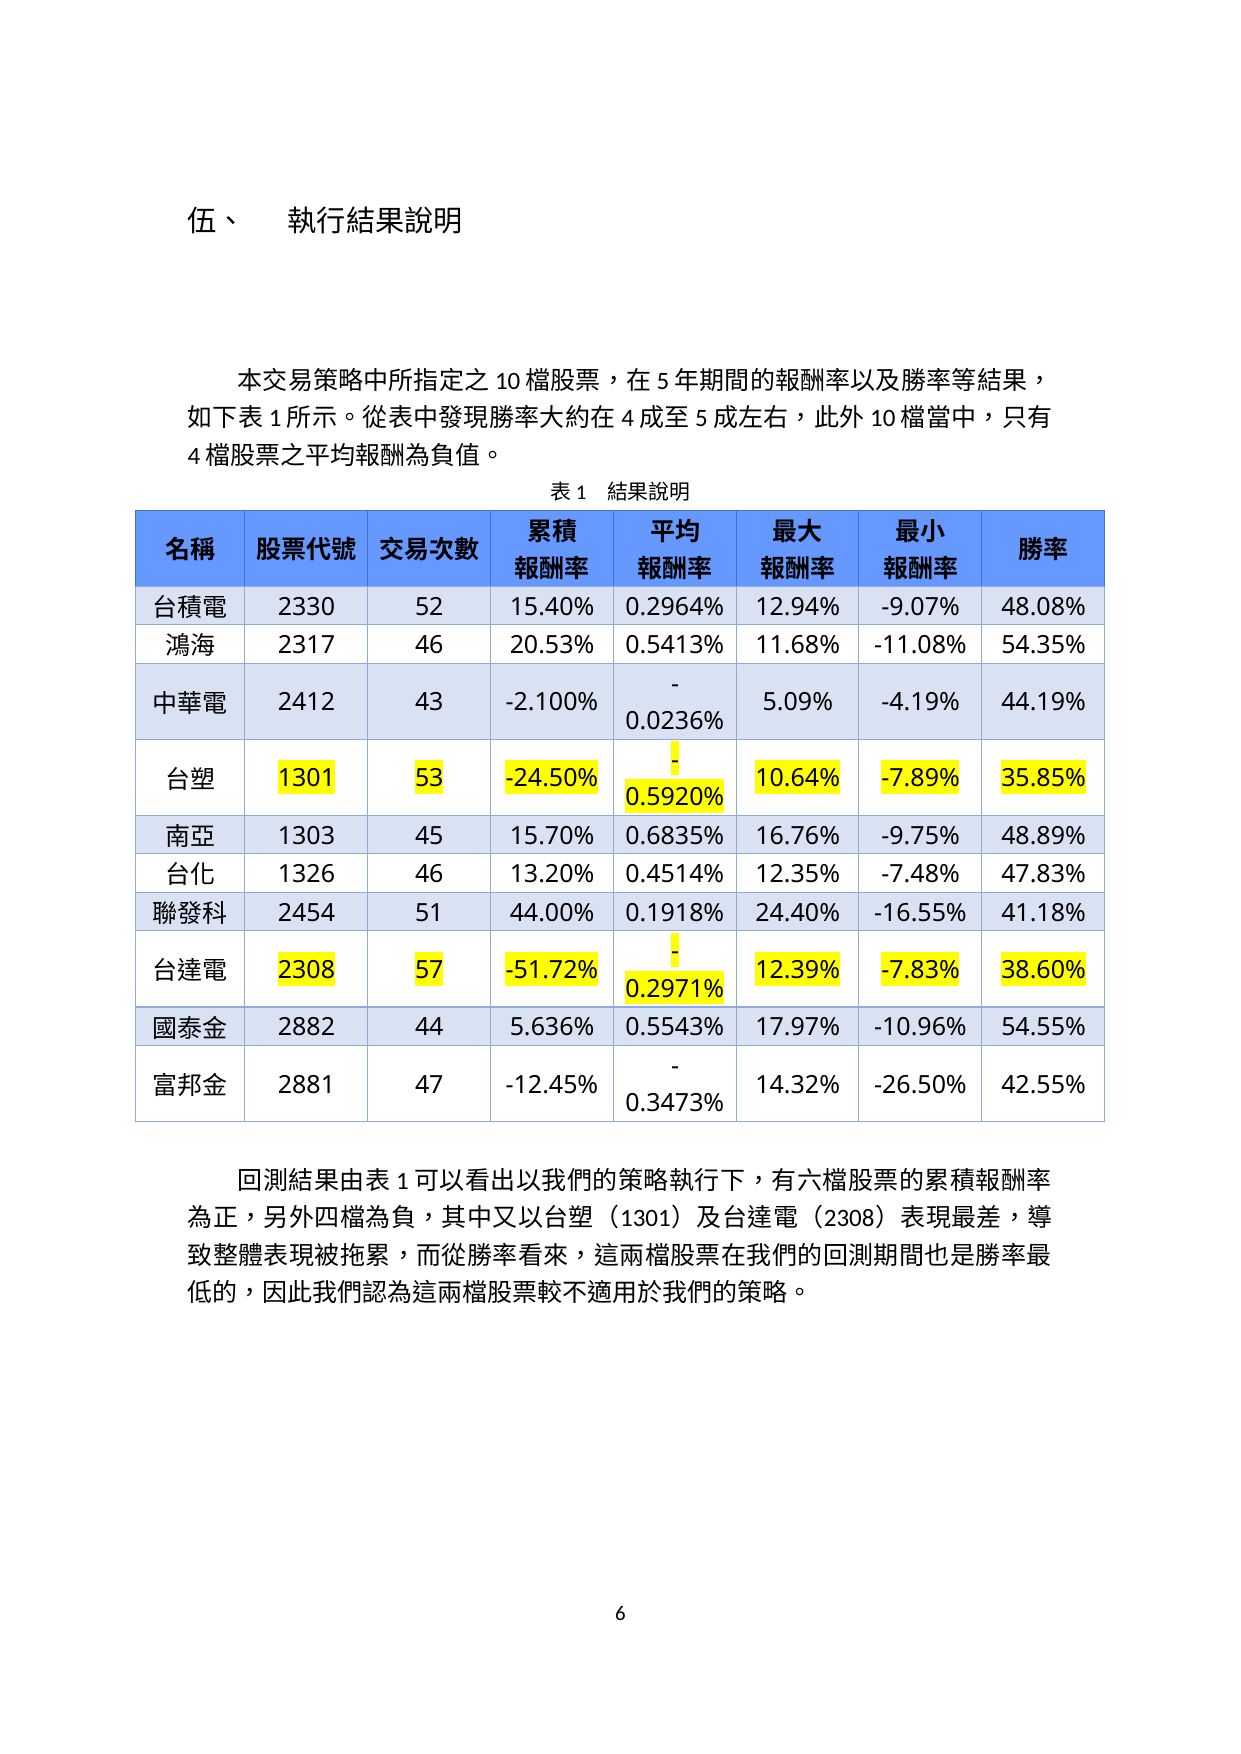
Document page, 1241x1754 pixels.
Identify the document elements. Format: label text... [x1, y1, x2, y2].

table_cell -16.55% [859, 893, 981, 930]
table_cell 15.40% [491, 587, 613, 624]
table_cell 台塑 [136, 740, 244, 815]
table_cell 53 [368, 740, 490, 815]
table_cell 45 [368, 816, 490, 853]
table_cell -11.08% [859, 625, 981, 663]
table_cell -12.45% [491, 1046, 613, 1121]
table_cell 44.19% [982, 664, 1104, 739]
table_cell -7.48% [859, 854, 981, 892]
table_cell 1326 [245, 854, 367, 892]
table_cell 5.636% [491, 1008, 613, 1045]
table_header 名稱 [136, 511, 244, 586]
table_cell 聯發科 [136, 893, 244, 930]
table_cell -24.50% [491, 740, 613, 815]
table_cell 台達電 [136, 931, 244, 1006]
table_cell 5.09% [737, 664, 858, 739]
table_cell -7.89% [859, 740, 981, 815]
table_cell 13.20% [491, 854, 613, 892]
table_cell 38.60% [982, 931, 1104, 1006]
table_cell 2317 [245, 625, 367, 663]
table_cell 2454 [245, 893, 367, 930]
table_cell -10.96% [859, 1008, 981, 1045]
table_cell 鴻海 [136, 625, 244, 663]
table_cell 12.94% [737, 587, 858, 624]
table_header 股票代號 [245, 511, 367, 586]
text 回測結果由表1可以看出以我們的策略執行下，有六檔股票的累積報酬率為正，另外四檔為負，其中又以台塑（1301）及台達電（2308）表現最差，導致整體表現被拖累，而從勝率看來，這兩檔股票在我們的回測期間也是勝率最低的，因此我們認為這兩檔股票較不適用於我們的策略。 [187, 1159, 1053, 1309]
table_header 最小 報酬率 [859, 511, 981, 586]
table_cell 中華電 [136, 664, 244, 739]
table_header 勝率 [982, 511, 1104, 586]
table_cell -7.83% [859, 931, 981, 1006]
table_cell 1301 [245, 740, 367, 815]
table_cell 51 [368, 893, 490, 930]
table_cell 47 [368, 1046, 490, 1121]
table_cell 24.40% [737, 893, 858, 930]
table_cell 16.76% [737, 816, 858, 853]
text 本交易策略中所指定之10檔股票，在5年期間的報酬率以及勝率等結果，如下表1所示。從表中發現勝率大約在4成至5成左右，此外10檔當中，只有4檔股票之平均報酬為負值。 [187, 359, 1053, 472]
table_cell -0.0236% [614, 664, 736, 739]
table_cell -2.100% [491, 664, 613, 739]
table_cell 43 [368, 664, 490, 739]
table_cell -4.19% [859, 664, 981, 739]
table_cell -26.50% [859, 1046, 981, 1121]
table_header 平均 報酬率 [614, 511, 736, 586]
table_cell 2412 [245, 664, 367, 739]
table_header 累積 報酬率 [491, 511, 613, 586]
table_cell 57 [368, 931, 490, 1006]
table_cell 42.55% [982, 1046, 1104, 1121]
table_cell -9.07% [859, 587, 981, 624]
table_cell 0.2964% [614, 587, 736, 624]
table_cell 48.89% [982, 816, 1104, 853]
table_cell 35.85% [982, 740, 1104, 815]
table_cell 2882 [245, 1008, 367, 1045]
table_header 交易次數 [368, 511, 490, 586]
table_cell 15.70% [491, 816, 613, 853]
table_cell 10.64% [737, 740, 858, 815]
table_cell 1303 [245, 816, 367, 853]
table_cell 41.18% [982, 893, 1104, 930]
table_cell -0.3473% [614, 1046, 736, 1121]
table_cell 54.55% [982, 1008, 1104, 1045]
table_cell 12.35% [737, 854, 858, 892]
table_cell 0.5543% [614, 1008, 736, 1045]
table_cell 0.1918% [614, 893, 736, 930]
table_cell 台積電 [136, 587, 244, 624]
table_cell 2881 [245, 1046, 367, 1121]
table_cell 48.08% [982, 587, 1104, 624]
table_cell 11.68% [737, 625, 858, 663]
table_cell 0.5413% [614, 625, 736, 663]
table_cell 台化 [136, 854, 244, 892]
table_cell 52 [368, 587, 490, 624]
table_cell 17.97% [737, 1008, 858, 1045]
table_cell -9.75% [859, 816, 981, 853]
table_cell -0.5920% [614, 740, 736, 815]
table_cell 14.32% [737, 1046, 858, 1121]
subtitle 執行結果說明 [187, 181, 1053, 256]
table_cell 2330 [245, 587, 367, 624]
table_cell -51.72% [491, 931, 613, 1006]
table_cell 富邦金 [136, 1046, 244, 1121]
table_cell 46 [368, 625, 490, 663]
table_cell 南亞 [136, 816, 244, 853]
table_cell 國泰金 [136, 1008, 244, 1045]
table_cell 46 [368, 854, 490, 892]
text 表 1 結果說明 [187, 472, 1053, 509]
table_cell 20.53% [491, 625, 613, 663]
table_cell 12.39% [737, 931, 858, 1006]
table_cell 44.00% [491, 893, 613, 930]
table_cell 47.83% [982, 854, 1104, 892]
table_header 最大 報酬率 [737, 511, 858, 586]
table_cell -0.2971% [614, 931, 736, 1006]
table_cell 0.6835% [614, 816, 736, 853]
table_cell 44 [368, 1008, 490, 1045]
table_cell 2308 [245, 931, 367, 1006]
table_cell 0.4514% [614, 854, 736, 892]
table_cell 54.35% [982, 625, 1104, 663]
